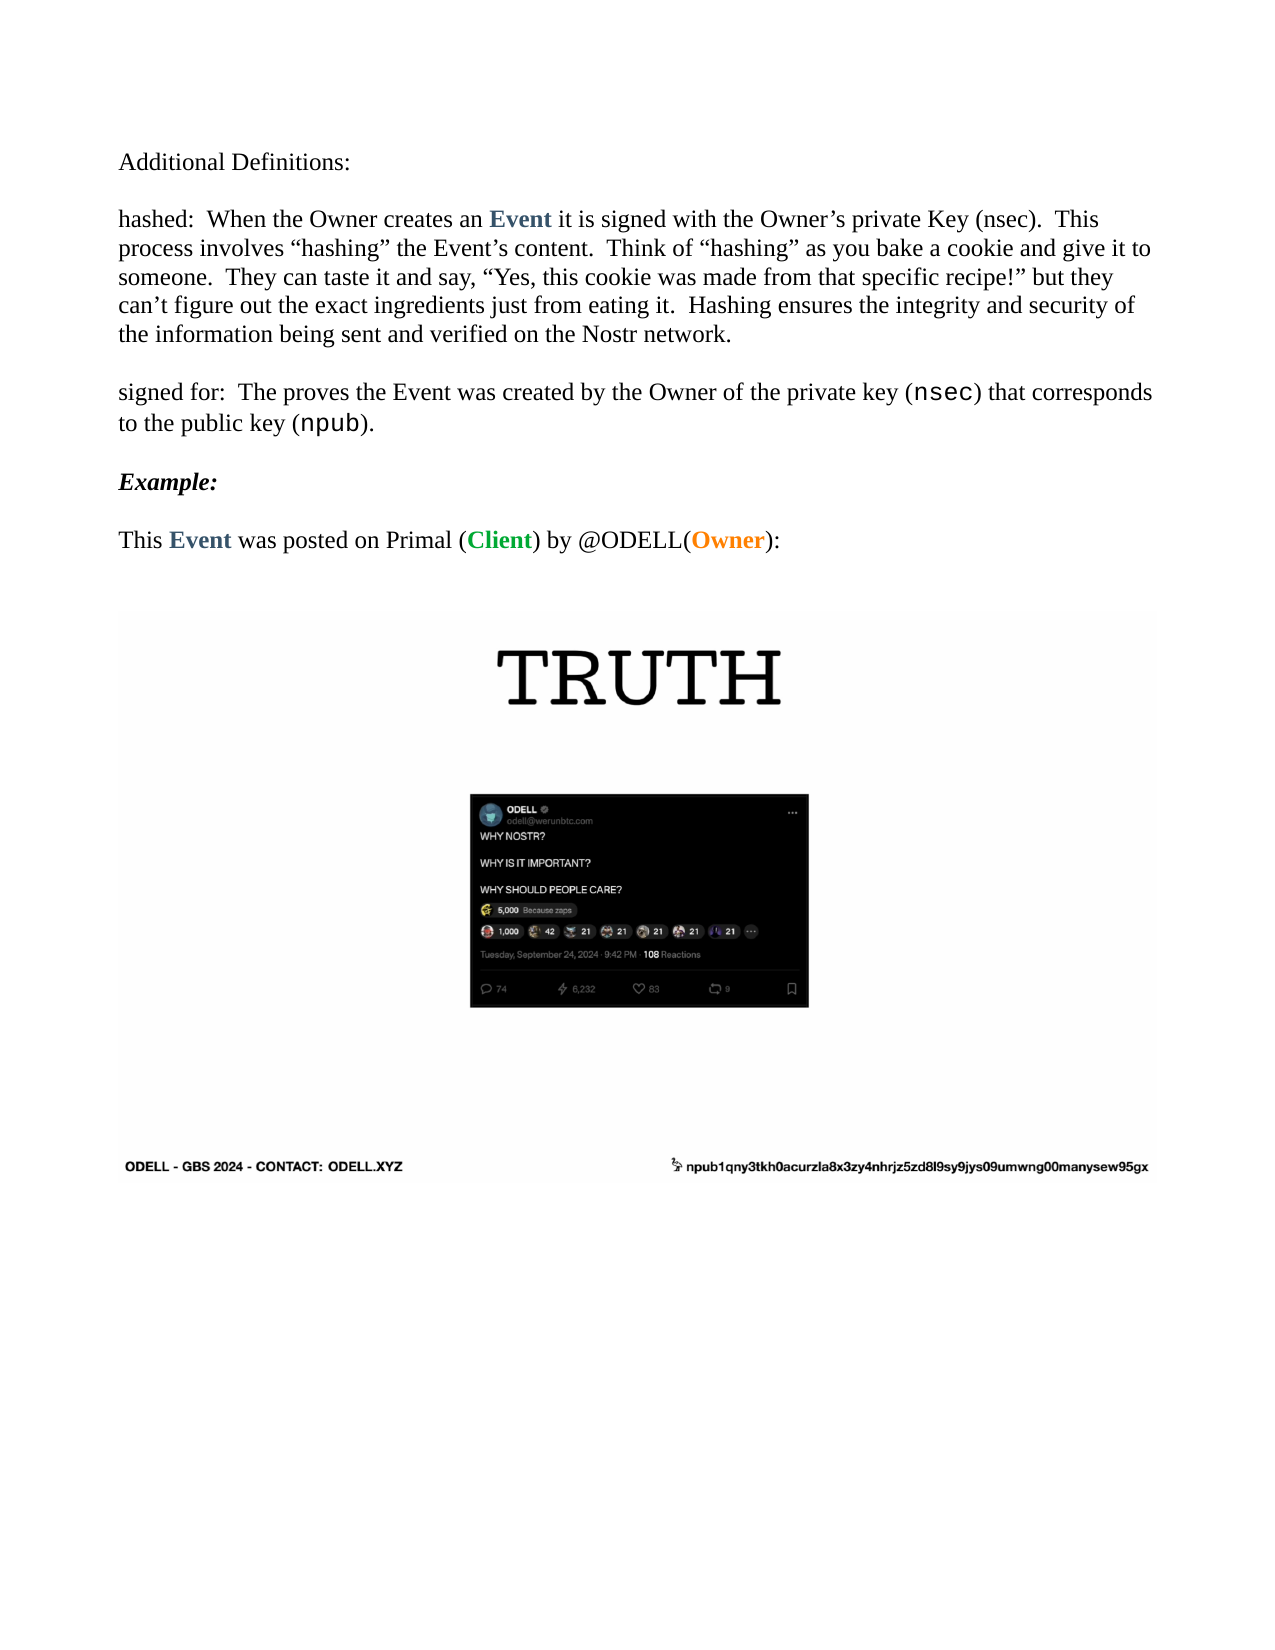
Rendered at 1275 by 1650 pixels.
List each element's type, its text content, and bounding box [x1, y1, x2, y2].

text hashed: When the Owner creates an Event it is signed with the Owner’s private Key (nsec). This process involves “hashing” the Event’s content. Think of “hashing” as you bake a cookie and give it to someone. They can taste it and say, “Yes, this cookie was made from that specific recipe!” but they can’t figure out the exact ingredients just from eating it. Hashing ensures the integrity and security of the information being sent and verified on the Nostr network. [118, 204, 1157, 348]
text Additional Definitions: [118, 147, 1157, 176]
text This Event was posted on Primal (Client) by @ODELL(Owner): [118, 525, 1157, 553]
picture [118, 611, 1157, 1183]
text signed for: The proves the Event was created by the Owner of the private key (nsec) that corresponds to the public key (npub). [118, 377, 1157, 438]
text Example: [118, 467, 1157, 496]
